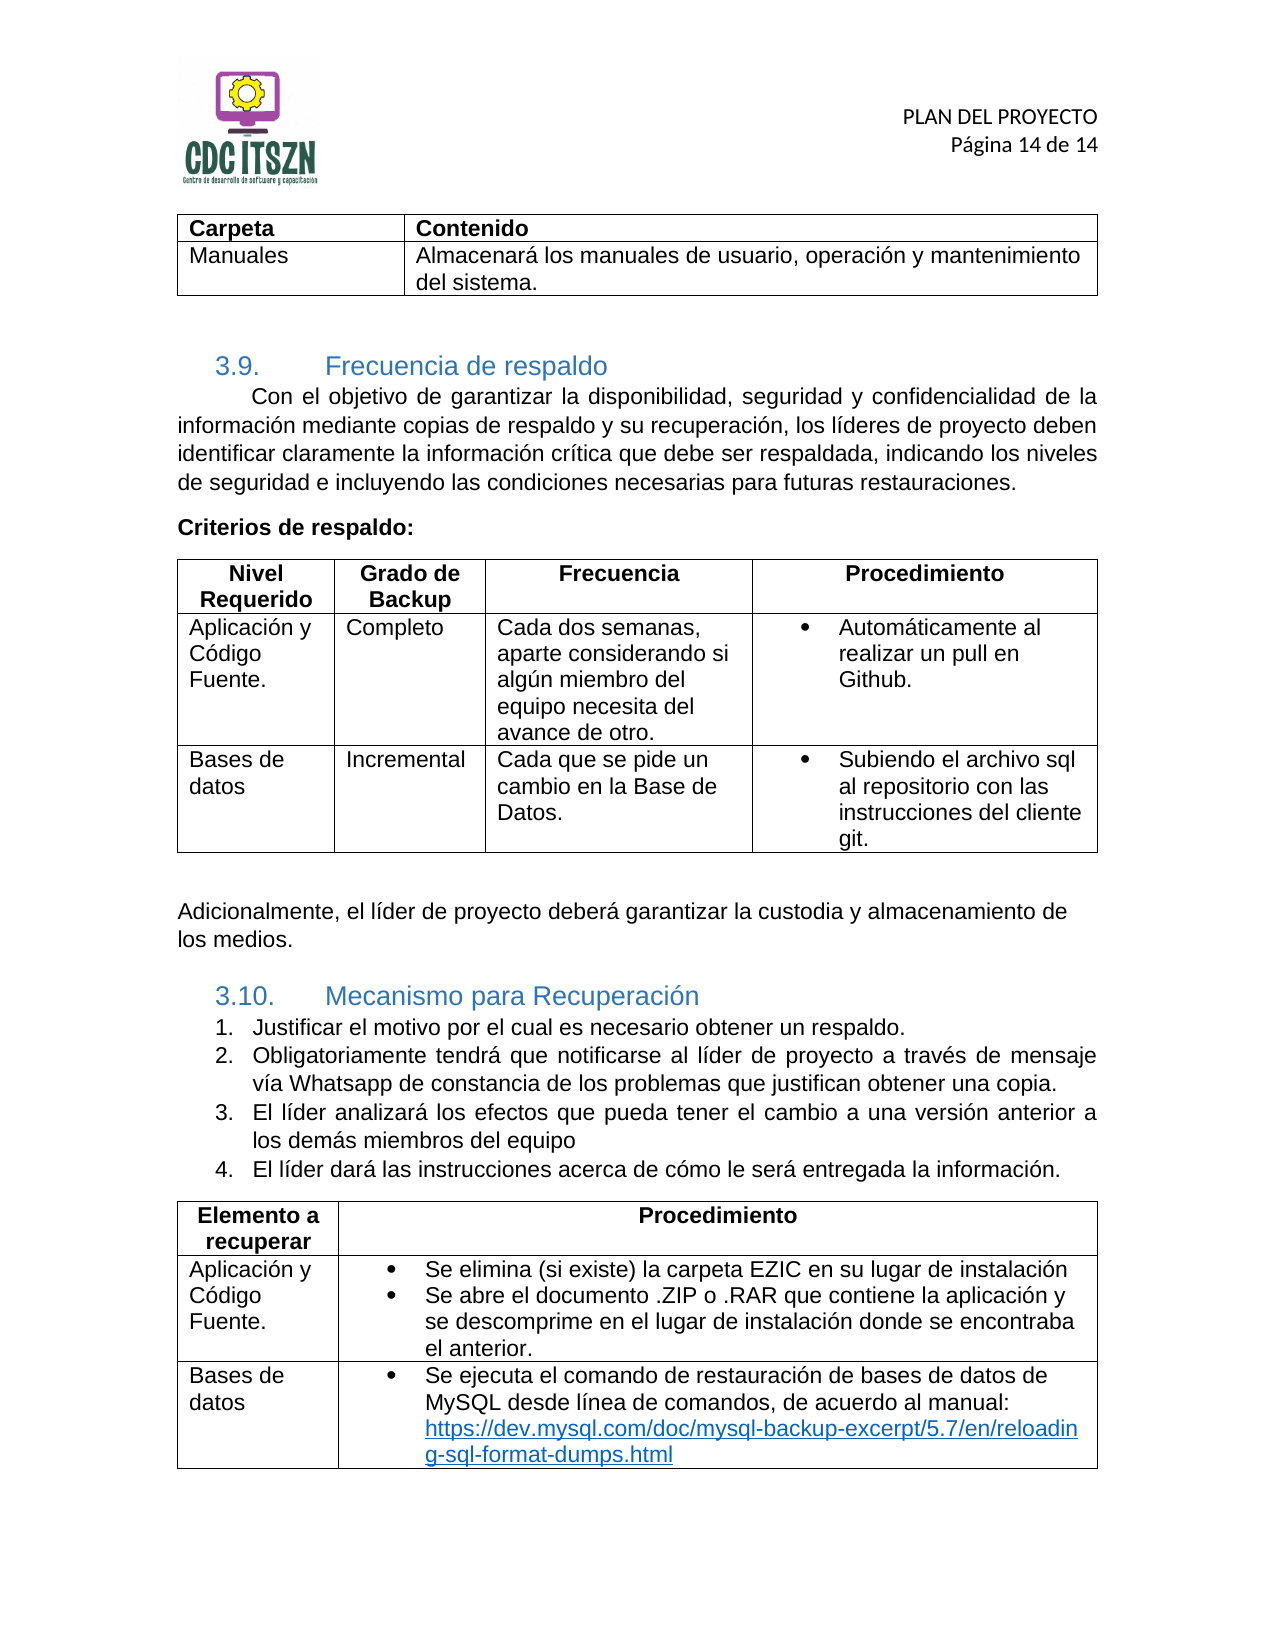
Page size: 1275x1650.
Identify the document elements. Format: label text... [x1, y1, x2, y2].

table_header Procedimiento [339, 1202, 1097, 1254]
table_cell Incremental [335, 746, 485, 852]
table_header Carpeta [178, 215, 404, 241]
table_header Procedimiento [753, 560, 1097, 612]
text Con el objetivo de garantizar la disponibilidad, seguridad y confidencialidad de la información mediante copias de respaldo y su recuperación, los líderes de proyecto deben identificar claramente la información crítica que debe ser respaldada, indicando los niveles de seguridad e incluyendo las condiciones necesarias para futuras restauraciones. [177, 383, 1098, 495]
table_header Frecuencia [486, 560, 752, 612]
table_cell Se ejecuta el comando de restauración de bases de datos de MySQL desde línea de comandos, de acuerdo al manual: https://dev.mysql.com/doc/mysql-backup-excerpt/5.7/en/reloading-sql-format-dumps.html [339, 1362, 1097, 1467]
table_cell Completo [335, 614, 485, 745]
table_cell Cada dos semanas, aparte considerando si algún miembro del equipo necesita del avance de otro. [486, 614, 752, 745]
table_cell Subiendo el archivo sql al repositorio con las instrucciones del cliente git. [753, 746, 1097, 852]
picture [177, 56, 320, 189]
table_cell Automáticamente al realizar un pull en Github. [753, 614, 1097, 745]
table_cell Manuales [178, 242, 404, 295]
table_header Nivel Requerido [178, 560, 334, 612]
list Obligatoriamente tendrá que notificarse al líder de proyecto a través de mensaje vía Whatsapp de constancia de los problemas que justifican obtener una copia. [215, 1042, 1098, 1097]
table_cell Almacenará los manuales de usuario, operación y mantenimiento del sistema. [405, 242, 1097, 295]
text Criterios de respaldo: [177, 514, 1098, 540]
table_cell Bases de datos [178, 746, 334, 852]
table_cell Se elimina (si existe) la carpeta EZIC en su lugar de instalación Se abre el documento .ZIP o .RAR que contiene la aplicación y se descomprime en el lugar de instalación donde se encontraba el anterior. [339, 1256, 1097, 1361]
table_cell Aplicación y Código Fuente. [178, 614, 334, 745]
list Justificar el motivo por el cual es necesario obtener un respaldo. [215, 1013, 1098, 1040]
table_header Contenido [405, 215, 1097, 241]
table_cell Bases de datos [178, 1362, 338, 1467]
subtitle Frecuencia de respaldo [215, 349, 1098, 381]
table_header Grado de Backup [335, 560, 485, 612]
table_cell Aplicación y Código Fuente. [178, 1256, 338, 1361]
list El líder dará las instrucciones acerca de cómo le será entregada la información. [215, 1156, 1098, 1182]
table_header Elemento a recuperar [178, 1202, 338, 1254]
table_cell Cada que se pide un cambio en la Base de Datos. [486, 746, 752, 852]
text Adicionalmente, el líder de proyecto deberá garantizar la custodia y almacenamiento de los medios. [177, 898, 1098, 953]
subtitle Mecanismo para Recuperación [215, 980, 1098, 1011]
list El líder analizará los efectos que pueda tener el cambio a una versión anterior a los demás miembros del equipo [215, 1099, 1098, 1154]
